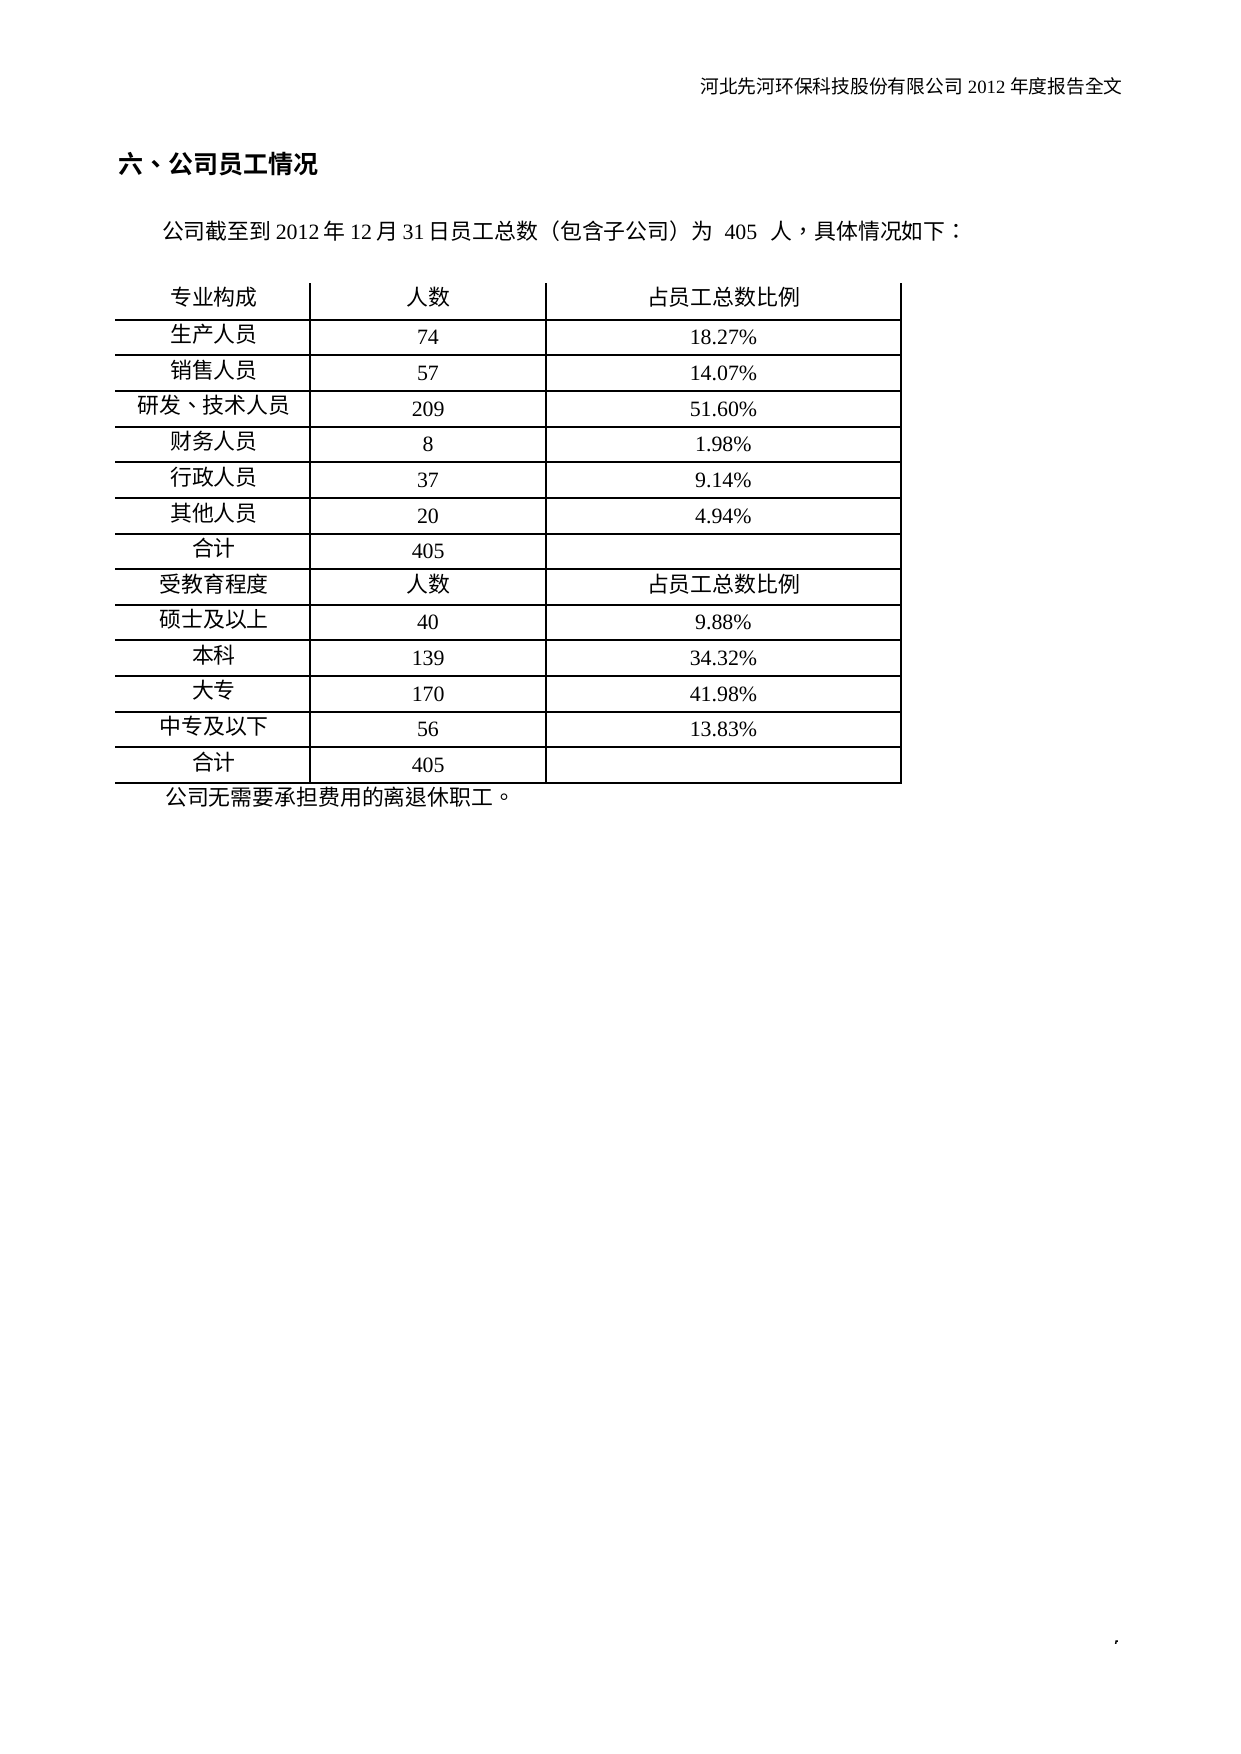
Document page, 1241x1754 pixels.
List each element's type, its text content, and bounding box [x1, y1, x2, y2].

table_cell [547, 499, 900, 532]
subtitle 六、公司员工情况 [118, 147, 1138, 181]
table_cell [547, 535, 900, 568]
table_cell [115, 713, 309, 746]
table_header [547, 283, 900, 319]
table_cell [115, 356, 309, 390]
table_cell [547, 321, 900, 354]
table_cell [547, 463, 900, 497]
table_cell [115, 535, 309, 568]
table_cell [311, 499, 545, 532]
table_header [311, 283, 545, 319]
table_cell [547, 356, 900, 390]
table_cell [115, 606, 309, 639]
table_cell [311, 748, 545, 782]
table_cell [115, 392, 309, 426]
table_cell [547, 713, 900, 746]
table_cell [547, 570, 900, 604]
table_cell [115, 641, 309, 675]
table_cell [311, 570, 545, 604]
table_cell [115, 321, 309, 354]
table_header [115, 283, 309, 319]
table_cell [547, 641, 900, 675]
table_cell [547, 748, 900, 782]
text 公司无需要承担费用的离退休职工。 [165, 784, 1138, 811]
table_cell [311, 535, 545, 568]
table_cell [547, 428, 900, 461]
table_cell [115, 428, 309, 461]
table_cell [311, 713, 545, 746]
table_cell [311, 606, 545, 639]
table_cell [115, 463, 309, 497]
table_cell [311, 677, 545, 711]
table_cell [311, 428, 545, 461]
text 公司截至到2012年12月31日员工总数（包含子公司）为 405 人，具体情况如下： [162, 216, 1138, 246]
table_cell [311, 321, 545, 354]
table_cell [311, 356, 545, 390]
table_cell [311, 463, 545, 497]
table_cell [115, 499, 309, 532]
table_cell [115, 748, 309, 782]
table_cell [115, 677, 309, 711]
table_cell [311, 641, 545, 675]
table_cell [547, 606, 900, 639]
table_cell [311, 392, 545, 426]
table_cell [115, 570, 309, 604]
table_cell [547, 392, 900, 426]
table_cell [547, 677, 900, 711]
